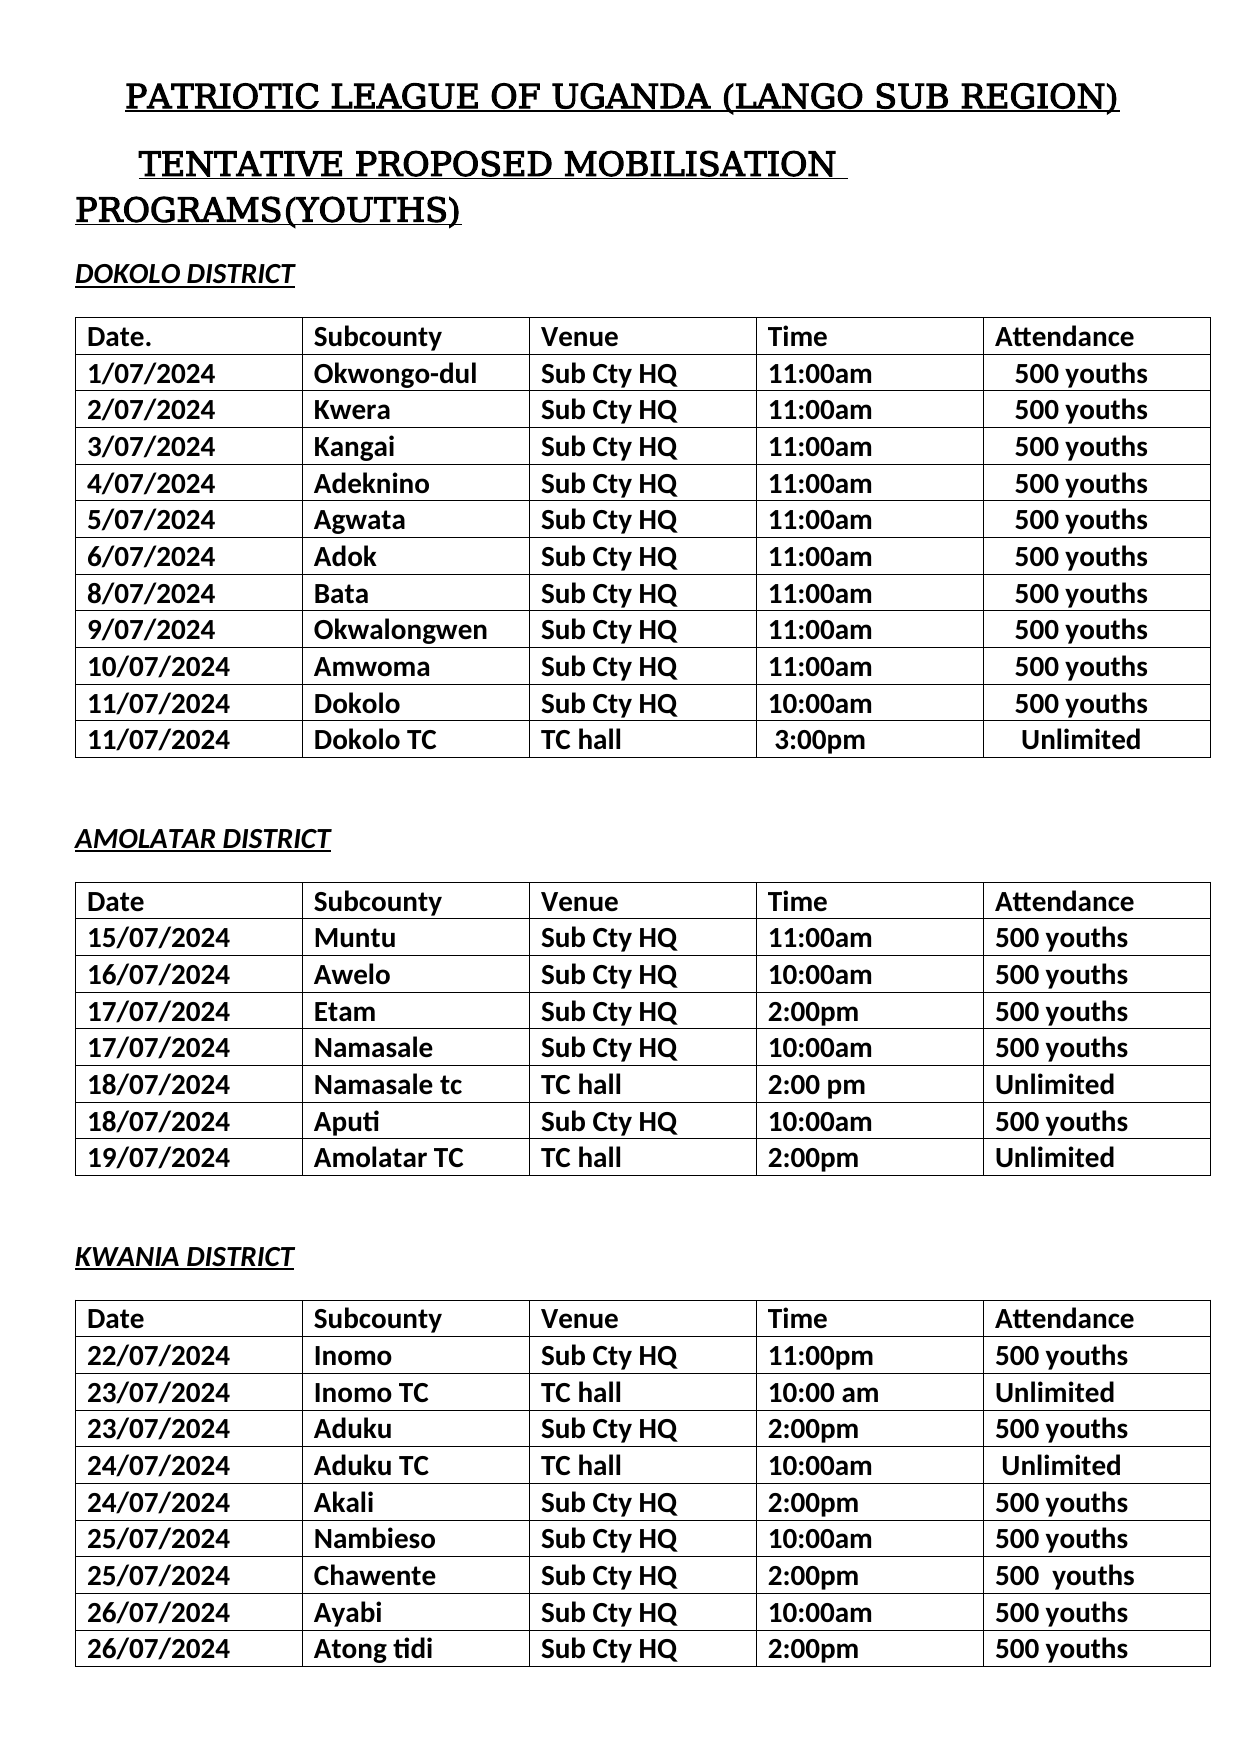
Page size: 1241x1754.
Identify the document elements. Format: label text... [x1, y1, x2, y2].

table_cell 18/07/2024 [76, 1103, 302, 1138]
table_header Date. [76, 318, 302, 354]
table_header Subcounty [303, 318, 529, 354]
table_header Attendance [984, 318, 1210, 354]
table_cell Adok [303, 538, 529, 574]
table_cell TC hall [530, 1066, 756, 1102]
table_header Subcounty [303, 883, 529, 918]
text DOKOLO DISTRICT [75, 255, 1165, 291]
table_cell Sub Cty HQ [530, 993, 756, 1028]
text KWANIA DISTRICT [75, 1238, 1165, 1273]
table_cell Aputi [303, 1103, 529, 1138]
table_cell Sub Cty HQ [530, 648, 756, 684]
table_cell 500 youths [984, 648, 1210, 684]
text TENTATIVE PROPOSED MOBILISATION PROGRAMS(YOUTHS) [75, 143, 1165, 228]
table_cell 500 youths [984, 575, 1210, 610]
table_cell Unlimited [984, 1374, 1210, 1409]
table_cell Namasale [303, 1029, 529, 1065]
table_cell Dokolo TC [303, 721, 529, 757]
table_header Time [757, 883, 983, 918]
table_cell TC hall [530, 721, 756, 757]
table_cell 500 youths [984, 919, 1210, 955]
table_cell Sub Cty HQ [530, 1557, 756, 1593]
table_cell 3/07/2024 [76, 428, 302, 464]
table_cell 11:00am [757, 538, 983, 574]
table_cell Bata [303, 575, 529, 610]
table_cell Sub Cty HQ [530, 355, 756, 390]
table_cell 2:00pm [757, 993, 983, 1028]
table_cell 2/07/2024 [76, 391, 302, 427]
table_cell Inomo [303, 1337, 529, 1373]
table_cell 25/07/2024 [76, 1521, 302, 1556]
table_cell 500 youths [984, 538, 1210, 574]
table_cell 26/07/2024 [76, 1594, 302, 1629]
table_cell Sub Cty HQ [530, 465, 756, 500]
table_cell 11:00am [757, 391, 983, 427]
table_cell 9/07/2024 [76, 611, 302, 647]
table_cell TC hall [530, 1447, 756, 1483]
table_cell 11:00am [757, 611, 983, 647]
table_cell 4/07/2024 [76, 465, 302, 500]
table_cell Nambieso [303, 1521, 529, 1556]
table_cell 22/07/2024 [76, 1337, 302, 1373]
table_cell Aduku TC [303, 1447, 529, 1483]
table_cell 2:00pm [757, 1484, 983, 1519]
table_cell 2:00 pm [757, 1066, 983, 1102]
table_header Date [76, 1301, 302, 1336]
table_cell 500 youths [984, 685, 1210, 720]
table_cell Sub Cty HQ [530, 611, 756, 647]
table_cell 8/07/2024 [76, 575, 302, 610]
table_cell Inomo TC [303, 1374, 529, 1409]
table_cell 500 youths [984, 1411, 1210, 1446]
table_cell Akali [303, 1484, 529, 1519]
table_cell Muntu [303, 919, 529, 955]
table_header Time [757, 318, 983, 354]
table_cell Namasale tc [303, 1066, 529, 1102]
table_cell 500 youths [984, 1337, 1210, 1373]
table_cell 500 youths [984, 391, 1210, 427]
table_cell Awelo [303, 956, 529, 992]
table_cell 500 youths [984, 465, 1210, 500]
table_cell Unlimited [984, 1066, 1210, 1102]
table_cell 17/07/2024 [76, 993, 302, 1028]
table_header Venue [530, 1301, 756, 1336]
table_cell 500 youths [984, 993, 1210, 1028]
table_cell 500 youths [984, 501, 1210, 537]
table_cell 6/07/2024 [76, 538, 302, 574]
table_cell 18/07/2024 [76, 1066, 302, 1102]
table_cell 10:00 am [757, 1374, 983, 1409]
table_cell 17/07/2024 [76, 1029, 302, 1065]
table_cell Okwongo-dul [303, 355, 529, 390]
table_cell 26/07/2024 [76, 1631, 302, 1666]
table_cell 500 youths [984, 1557, 1210, 1593]
table_cell Kwera [303, 391, 529, 427]
table_cell 10:00am [757, 1103, 983, 1138]
table_cell Kangai [303, 428, 529, 464]
table_cell Atong tidi [303, 1631, 529, 1666]
table_cell Amwoma [303, 648, 529, 684]
table_cell Sub Cty HQ [530, 1103, 756, 1138]
table_cell Unlimited [984, 1139, 1210, 1175]
table_cell 500 youths [984, 428, 1210, 464]
table_cell 10/07/2024 [76, 648, 302, 684]
table_cell 11/07/2024 [76, 685, 302, 720]
table_cell 11:00am [757, 575, 983, 610]
table_cell 11:00am [757, 428, 983, 464]
table_cell 2:00pm [757, 1557, 983, 1593]
table_cell 11:00am [757, 648, 983, 684]
table_cell Sub Cty HQ [530, 1594, 756, 1629]
table_header Attendance [984, 883, 1210, 918]
table_cell 2:00pm [757, 1411, 983, 1446]
table_cell 500 youths [984, 1521, 1210, 1556]
table_cell Adeknino [303, 465, 529, 500]
table_cell 11:00am [757, 501, 983, 537]
table_cell Sub Cty HQ [530, 1521, 756, 1556]
table_cell Sub Cty HQ [530, 391, 756, 427]
table_cell Sub Cty HQ [530, 1484, 756, 1519]
table_cell 11:00am [757, 919, 983, 955]
table_cell 500 youths [984, 355, 1210, 390]
table_cell 500 youths [984, 956, 1210, 992]
table_cell 23/07/2024 [76, 1411, 302, 1446]
table_cell Sub Cty HQ [530, 538, 756, 574]
table_cell TC hall [530, 1374, 756, 1409]
table_cell Dokolo [303, 685, 529, 720]
table_header Attendance [984, 1301, 1210, 1336]
table_cell 5/07/2024 [76, 501, 302, 537]
table_cell 11/07/2024 [76, 721, 302, 757]
table_cell 10:00am [757, 1447, 983, 1483]
table_cell Unlimited [984, 1447, 1210, 1483]
table_cell 11:00am [757, 465, 983, 500]
table_cell 500 youths [984, 611, 1210, 647]
table_cell Sub Cty HQ [530, 685, 756, 720]
table_cell 25/07/2024 [76, 1557, 302, 1593]
table_cell Okwalongwen [303, 611, 529, 647]
table_cell 19/07/2024 [76, 1139, 302, 1175]
table_header Subcounty [303, 1301, 529, 1336]
table_cell 500 youths [984, 1484, 1210, 1519]
table_cell Chawente [303, 1557, 529, 1593]
table_cell 2:00pm [757, 1139, 983, 1175]
table_cell Etam [303, 993, 529, 1028]
table_header Venue [530, 318, 756, 354]
table_cell 1/07/2024 [76, 355, 302, 390]
table_cell Aduku [303, 1411, 529, 1446]
table_cell Amolatar TC [303, 1139, 529, 1175]
table_cell 10:00am [757, 1594, 983, 1629]
table_cell 24/07/2024 [76, 1447, 302, 1483]
table_cell Sub Cty HQ [530, 1411, 756, 1446]
table_cell Sub Cty HQ [530, 501, 756, 537]
table_cell 2:00pm [757, 1631, 983, 1666]
table_cell 11:00pm [757, 1337, 983, 1373]
table_cell 15/07/2024 [76, 919, 302, 955]
table_cell TC hall [530, 1139, 756, 1175]
table_header Date [76, 883, 302, 918]
table_cell Sub Cty HQ [530, 1631, 756, 1666]
table_header Venue [530, 883, 756, 918]
table_cell Sub Cty HQ [530, 1029, 756, 1065]
table_cell 24/07/2024 [76, 1484, 302, 1519]
table_cell Ayabi [303, 1594, 529, 1629]
table_cell Sub Cty HQ [530, 575, 756, 610]
table_cell 500 youths [984, 1594, 1210, 1629]
table_cell 500 youths [984, 1029, 1210, 1065]
table_cell Unlimited [984, 721, 1210, 757]
table_cell Sub Cty HQ [530, 428, 756, 464]
table_cell 10:00am [757, 1029, 983, 1065]
table_cell Sub Cty HQ [530, 1337, 756, 1373]
table_cell 10:00am [757, 1521, 983, 1556]
table_cell 500 youths [984, 1631, 1210, 1666]
text PATRIOTIC LEAGUE OF UGANDA (LANGO SUB REGION) [75, 75, 1165, 115]
table_cell 10:00am [757, 956, 983, 992]
table_cell 23/07/2024 [76, 1374, 302, 1409]
table_cell Sub Cty HQ [530, 956, 756, 992]
table_cell 16/07/2024 [76, 956, 302, 992]
table_cell 3:00pm [757, 721, 983, 757]
table_cell 10:00am [757, 685, 983, 720]
text AMOLATAR DISTRICT [75, 820, 1165, 856]
table_cell Agwata [303, 501, 529, 537]
table_cell 500 youths [984, 1103, 1210, 1138]
table_cell 11:00am [757, 355, 983, 390]
table_cell Sub Cty HQ [530, 919, 756, 955]
table_header Time [757, 1301, 983, 1336]
